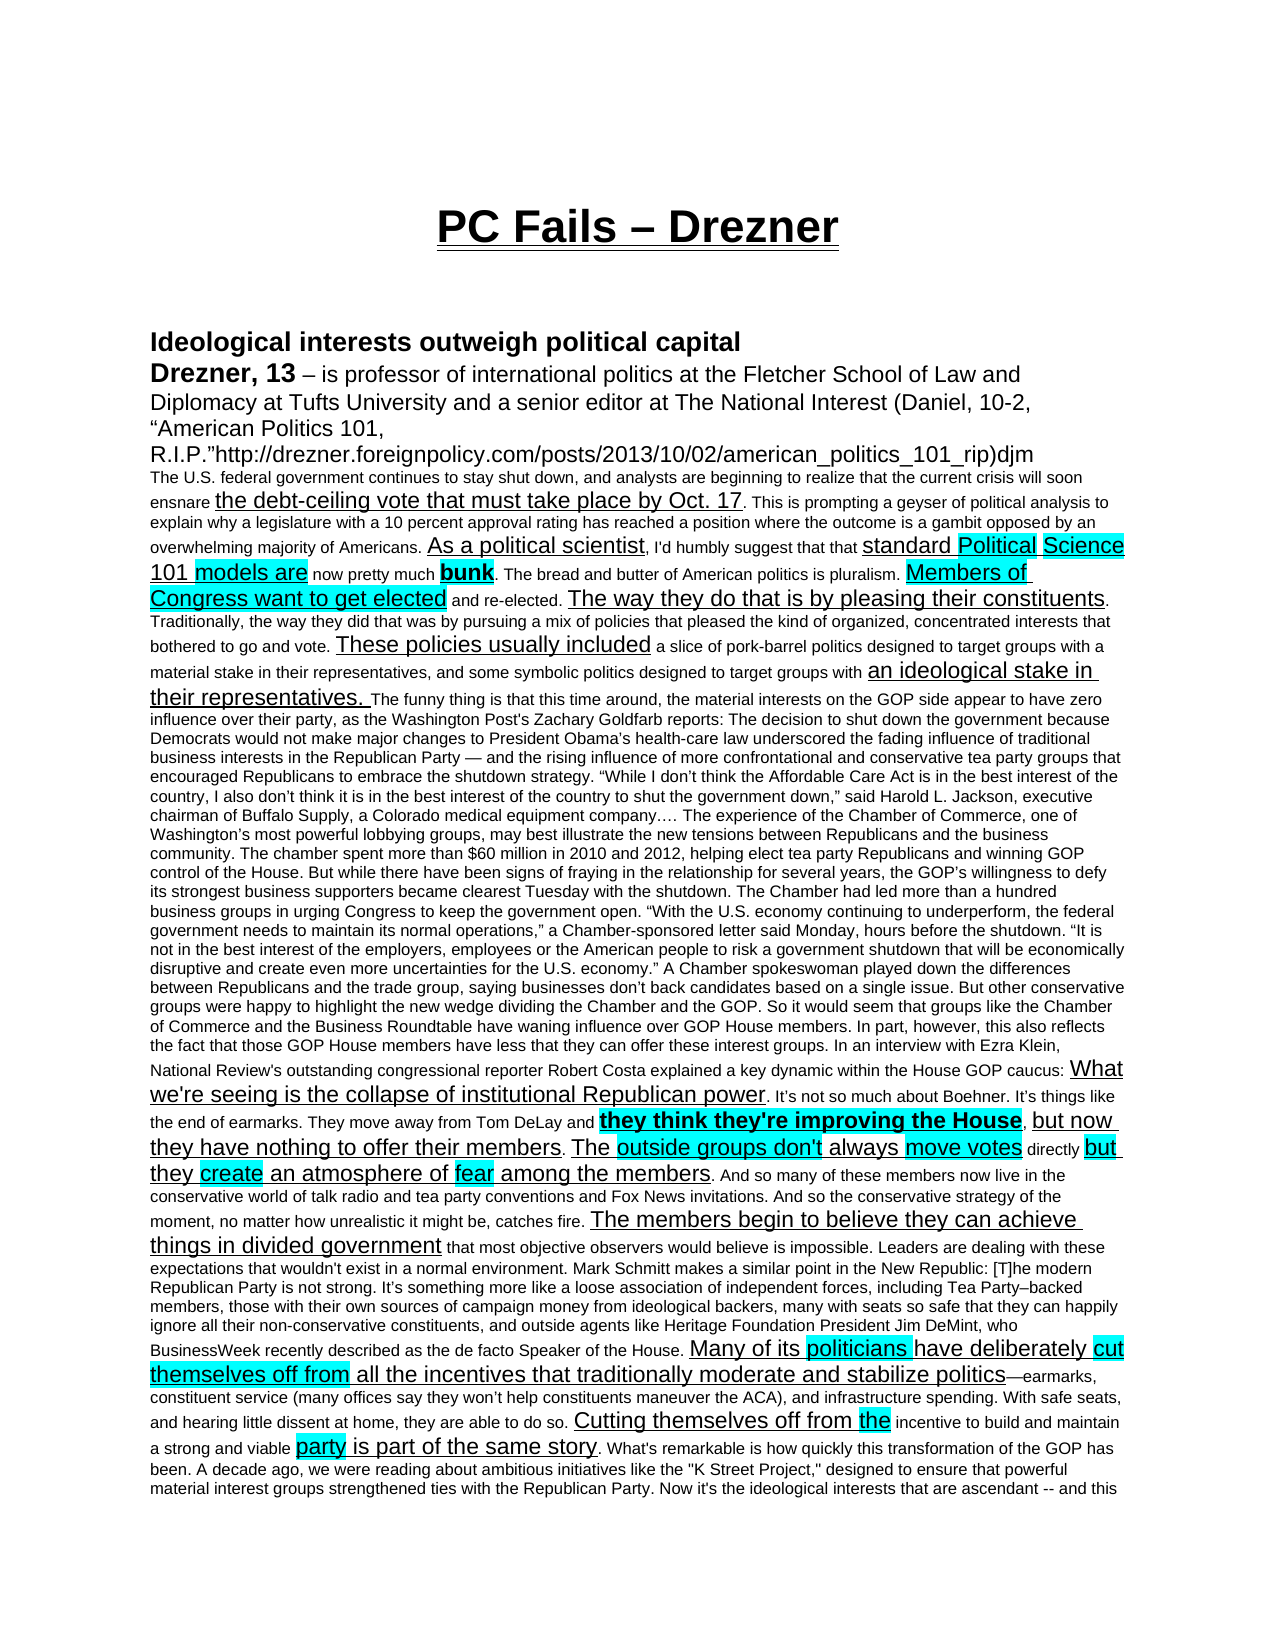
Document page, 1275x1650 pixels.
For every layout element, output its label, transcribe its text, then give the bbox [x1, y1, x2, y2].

subtitle PC Fails – Drezner [150, 200, 1125, 253]
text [150, 468, 1125, 1498]
subtitle Ideological interests outweigh political capital [150, 326, 1125, 357]
text Drezner, 13 – is professor of international politics at the Fletcher School of Law and Diplomacy at Tufts University and a senior editor at The National Interest (Daniel, 10-2, “American Politics 101, R.I.P.”http://drezner.foreignpolicy.com/posts/2013/10/02/american_politics_101_rip)djm [150, 357, 1125, 468]
